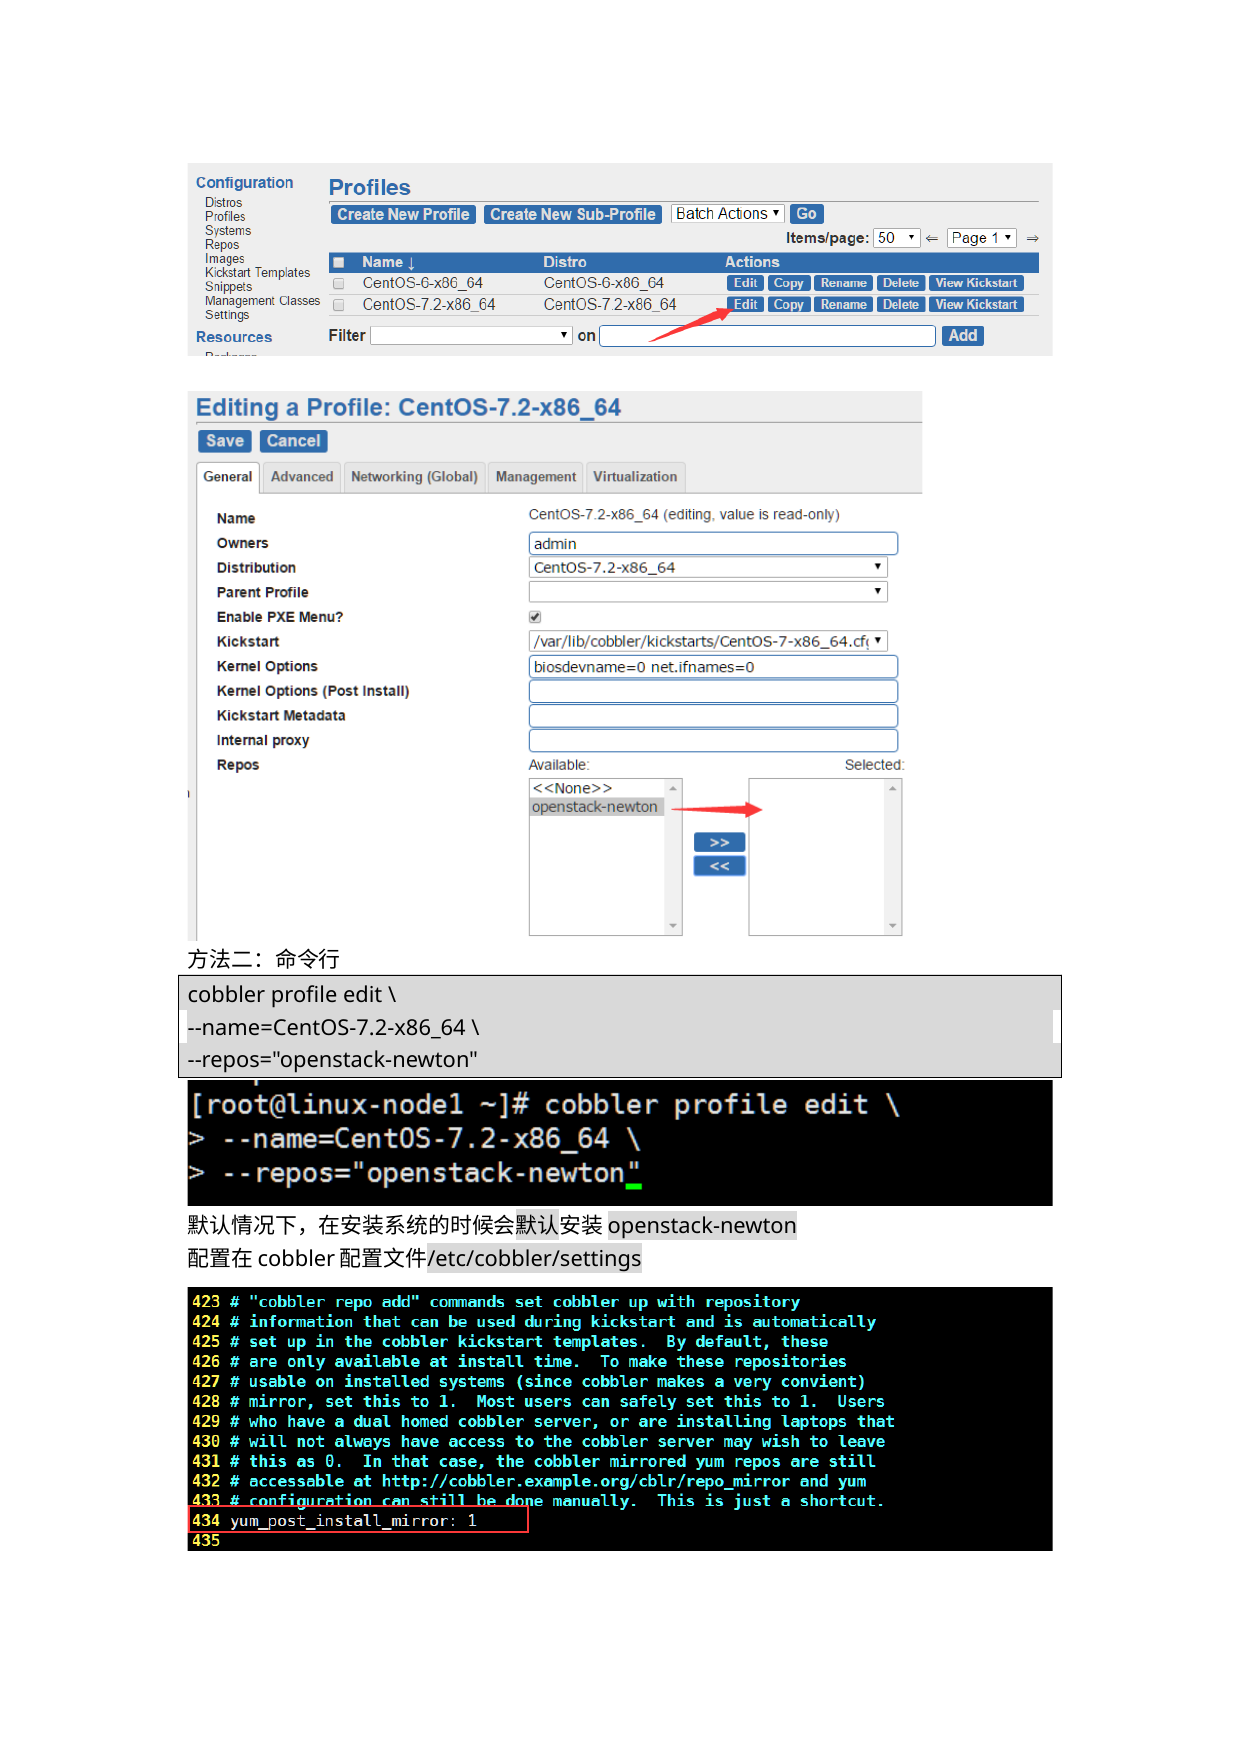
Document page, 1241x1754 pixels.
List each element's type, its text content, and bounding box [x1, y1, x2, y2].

text --repos="openstack-newton" [179, 1039, 1061, 1077]
text 方法二：命令行 [187, 942, 1053, 974]
picture [187, 1080, 1053, 1206]
picture [187, 391, 923, 941]
picture [187, 1287, 1053, 1551]
text --name=CentOS-7.2-x86_64 \ [187, 1010, 1053, 1039]
text 默认情况下，在安装系统的时候会默认安装openstack-newton [187, 1208, 1053, 1241]
picture [187, 163, 1053, 356]
text 配置在cobbler配置文件/etc/cobbler/settings [187, 1241, 1053, 1273]
text cobbler profile edit \ [179, 976, 1061, 1010]
